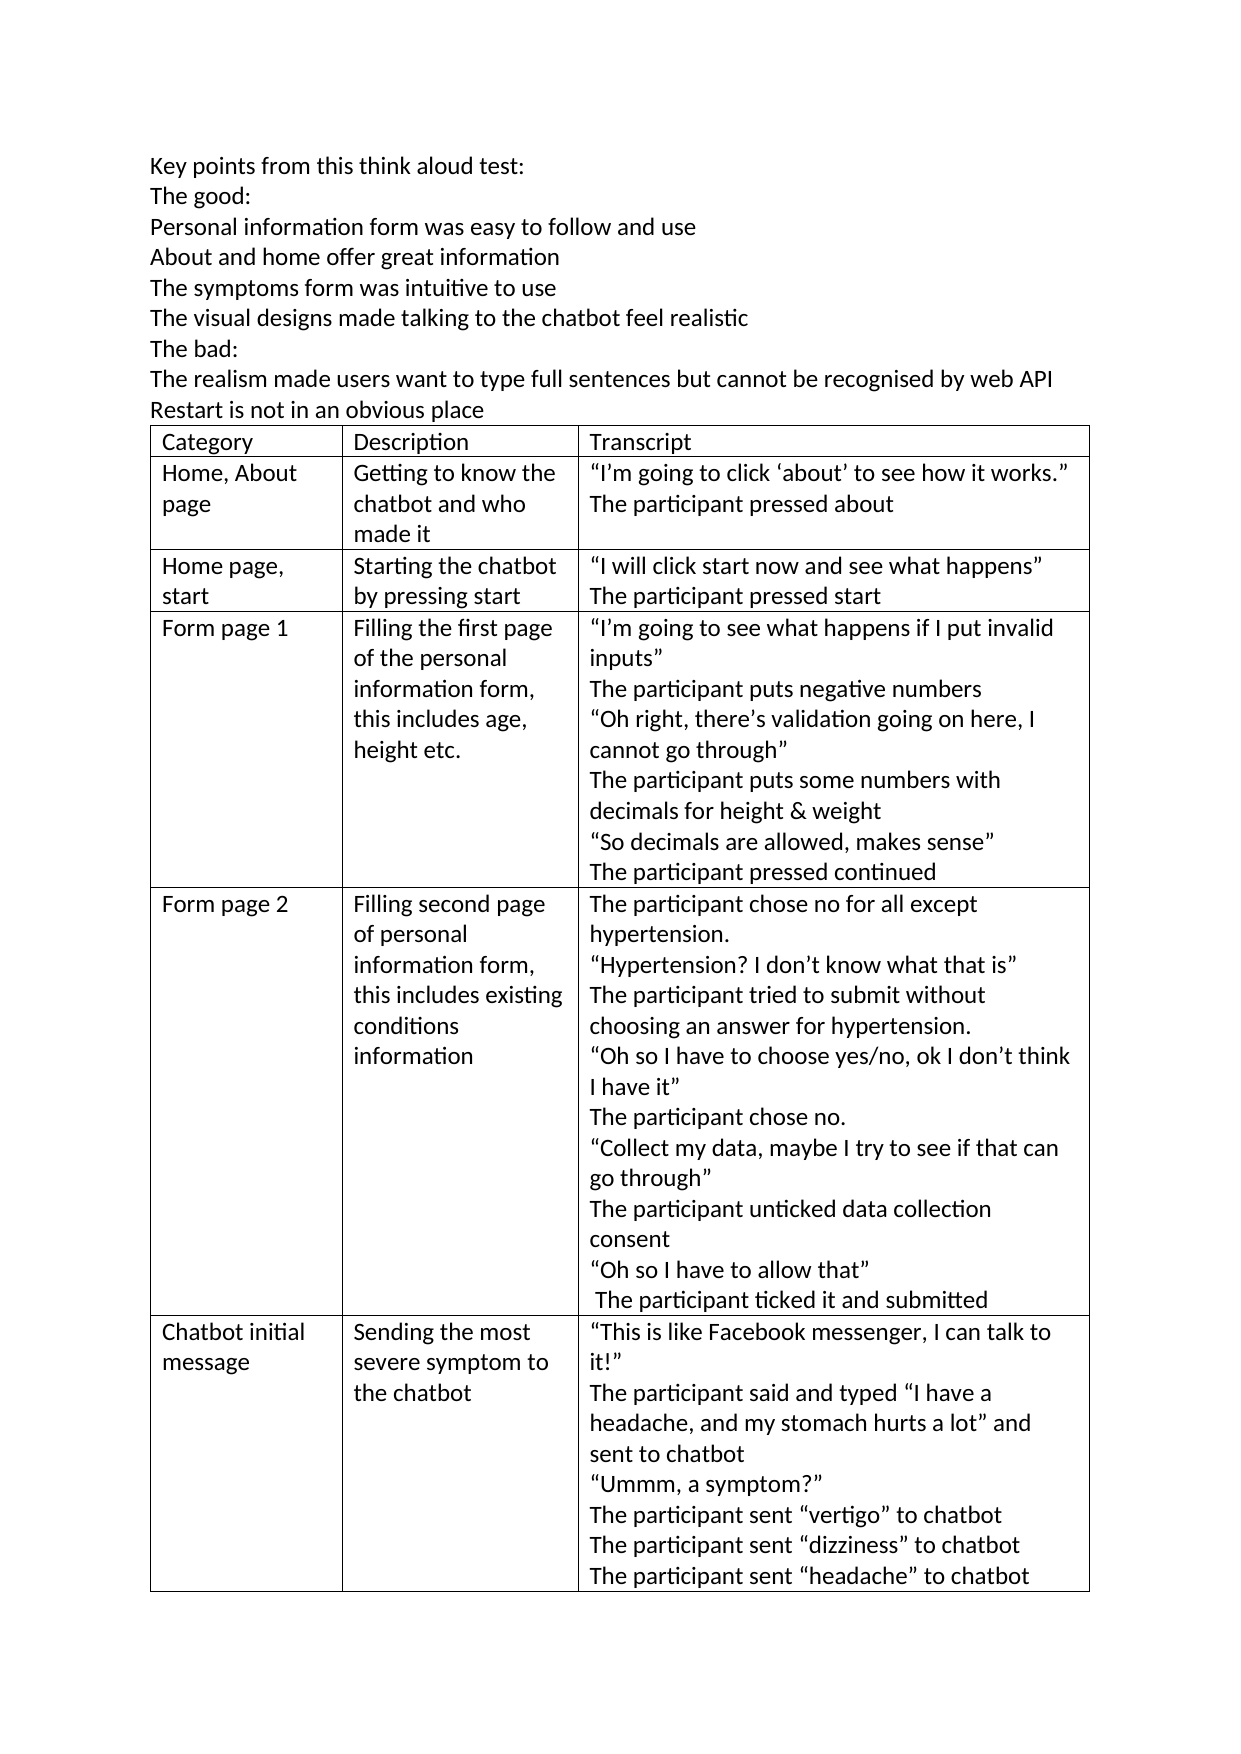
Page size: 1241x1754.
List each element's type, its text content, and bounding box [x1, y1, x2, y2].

table_header Description [343, 426, 578, 456]
text The bad: [150, 333, 1090, 364]
table_cell Form page 1 [151, 612, 342, 887]
table_cell Filling second page of personal information form, this includes existing conditions information [343, 888, 578, 1315]
text The good: [150, 181, 1090, 211]
text The symptoms form was intuitive to use [150, 272, 1090, 303]
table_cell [579, 1316, 1089, 1591]
table_cell The participant chose no for all except hypertension. “Hypertension? I don’t know what that is” The participant tried to submit without choosing an answer for hypertension. “Oh so I have to choose yes/no, ok I don’t think I have it” The participant chose no. “Collect my data, maybe I try to see if that can go through” The participant unticked data collection consent “Oh so I have to allow that” The participant ticked it and submitted [579, 888, 1089, 1315]
text The realism made users want to type full sentences but cannot be recognised by web API [150, 364, 1090, 394]
table_cell Filling the first page of the personal information form, this includes age, height etc. [343, 612, 578, 887]
table_cell Getting to know the chatbot and who made it [343, 457, 578, 549]
text Personal information form was easy to follow and use [150, 211, 1090, 242]
table_header Transcript [579, 426, 1089, 456]
table_cell Form page 2 [151, 888, 342, 1315]
text About and home offer great information [150, 242, 1090, 272]
table_cell “I will click start now and see what happens” The participant pressed start [579, 550, 1089, 611]
table_header Category [151, 426, 342, 456]
text Restart is not in an obvious place [150, 394, 1090, 425]
table_cell Home, About page [151, 457, 342, 549]
table_cell “I’m going to see what happens if I put invalid inputs” The participant puts negative numbers “Oh right, there’s validation going on here, I cannot go through” The participant puts some numbers with decimals for height & weight “So decimals are allowed, makes sense” The participant pressed continued [579, 612, 1089, 887]
table_cell Starting the chatbot by pressing start [343, 550, 578, 611]
table_cell “I’m going to click ‘about’ to see how it works.” The participant pressed about [579, 457, 1089, 549]
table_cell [343, 1316, 578, 1591]
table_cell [151, 1316, 342, 1591]
table_cell Home page, start [151, 550, 342, 611]
text The visual designs made talking to the chatbot feel realistic [150, 303, 1090, 333]
text Key points from this think aloud test: [150, 150, 1090, 181]
